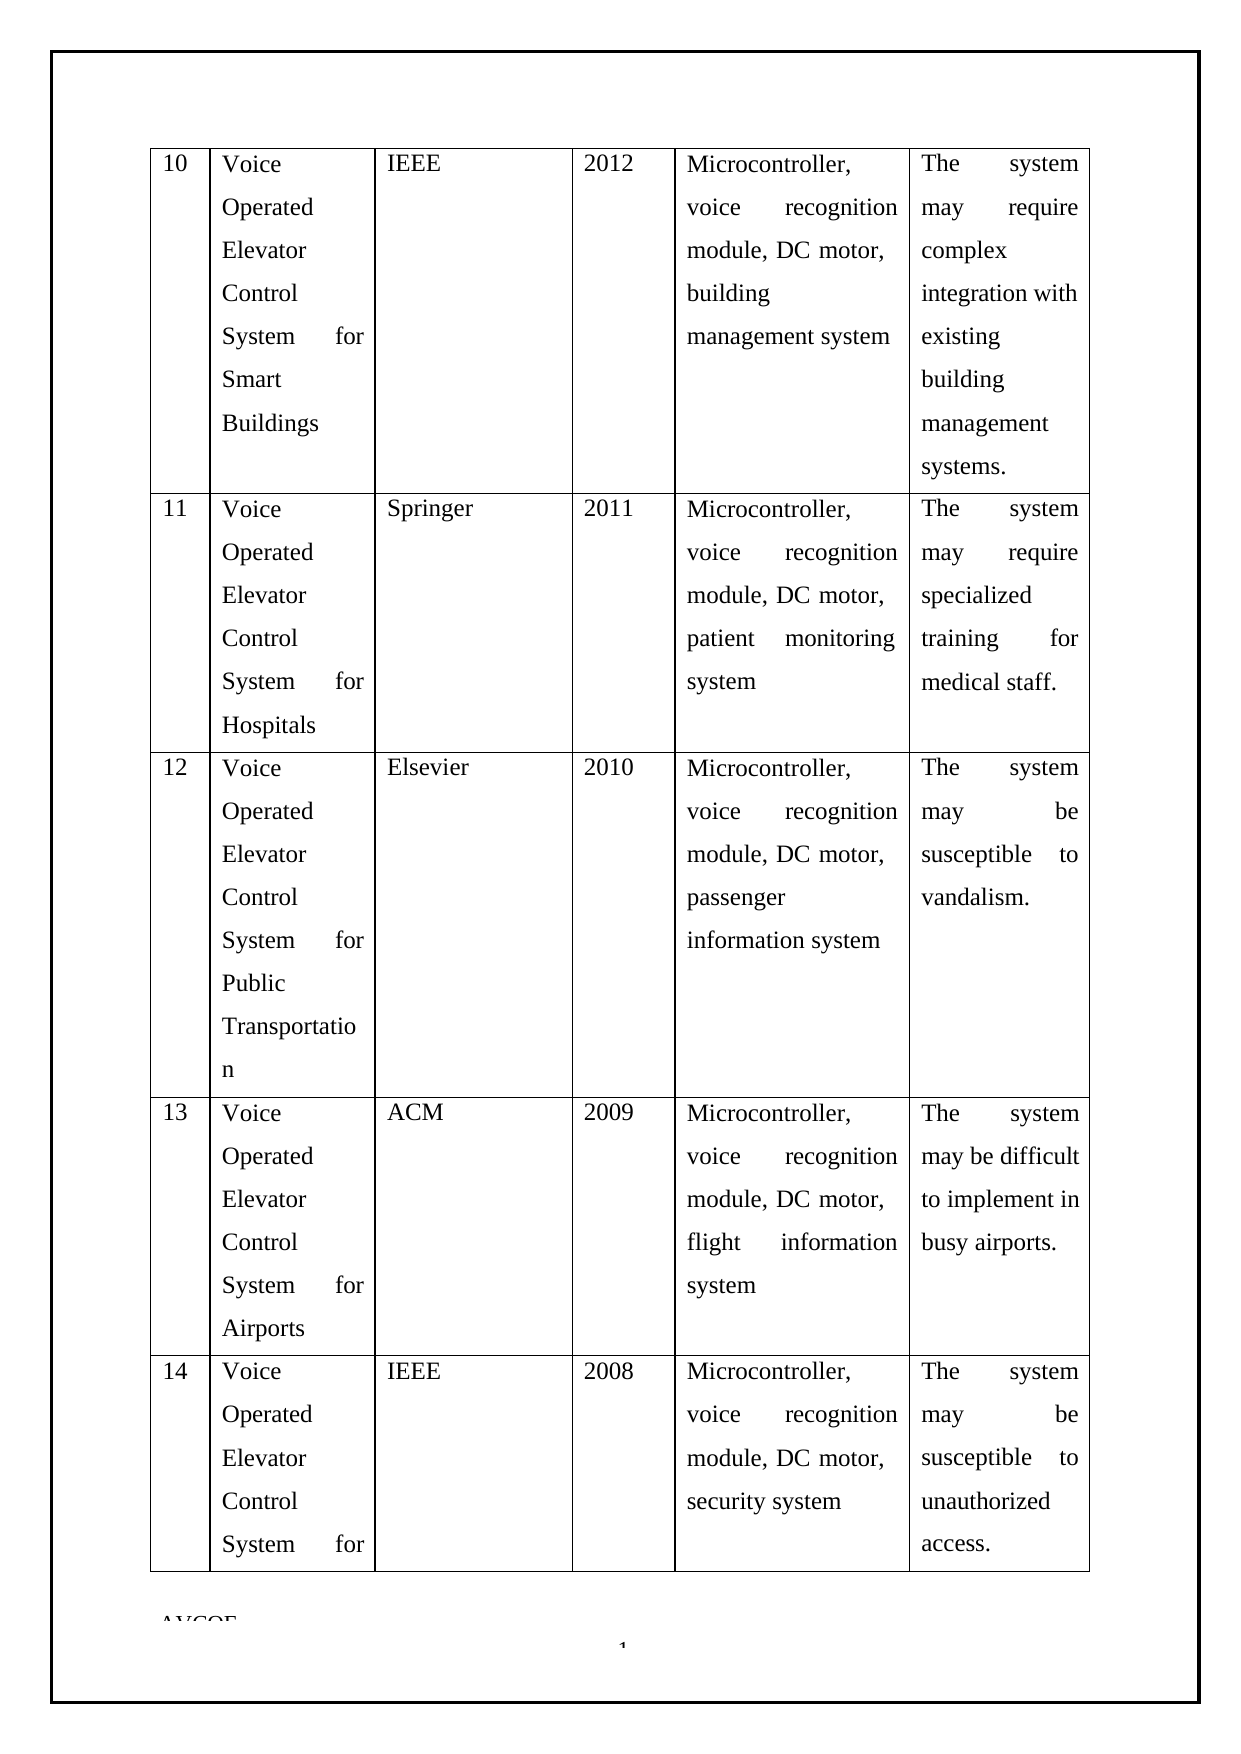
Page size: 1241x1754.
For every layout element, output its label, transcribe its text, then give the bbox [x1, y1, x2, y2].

table_cell 12 [151, 753, 209, 1097]
table_cell Elsevier [376, 753, 572, 1097]
table_cell Microcontroller, voice recognition module, DC motor, passenger information system [676, 753, 909, 1097]
table_cell Springer [376, 494, 572, 752]
table_cell 2010 [573, 753, 674, 1097]
table_cell The system may be susceptible to vandalism. [910, 753, 1089, 1097]
table_cell 2008 [573, 1356, 674, 1571]
table_header 10 [151, 149, 209, 493]
table_cell The system may be susceptible to unauthorized access. [910, 1356, 1089, 1571]
table_cell 14 [151, 1356, 209, 1571]
table_cell Voice Operated Elevator Control System for Public Transportatio n [211, 753, 374, 1097]
table_cell Voice Operated Elevator Control System for Hospitals [211, 494, 374, 752]
table_cell The system may require specialized training for medical staff. [910, 494, 1089, 752]
table_header Microcontroller, voice recognition module, DC motor, building management system [676, 149, 909, 493]
table_cell Microcontroller, voice recognition module, DC motor, flight information system [676, 1098, 909, 1355]
table_cell Microcontroller, voice recognition module, DC motor, security system [676, 1356, 909, 1571]
table_cell The system may be difficult to implement in busy airports. [910, 1098, 1089, 1355]
table_header IEEE [376, 149, 572, 493]
table_cell 2009 [573, 1098, 674, 1355]
table_cell 11 [151, 494, 209, 752]
table_cell 2011 [573, 494, 674, 752]
table_header Voice Operated Elevator Control System for Smart Buildings [211, 149, 374, 493]
table_cell Voice Operated Elevator Control System for Airports [211, 1098, 374, 1355]
table_header The system may require complex integration with existing building management systems. [910, 149, 1089, 493]
table_cell 13 [151, 1098, 209, 1355]
table_header 2012 [573, 149, 674, 493]
table_cell Microcontroller, voice recognition module, DC motor, patient monitoring system [676, 494, 909, 752]
table_cell Voice Operated Elevator Control System for [211, 1356, 374, 1571]
table_cell ACM [376, 1098, 572, 1355]
table_cell IEEE [376, 1356, 572, 1571]
